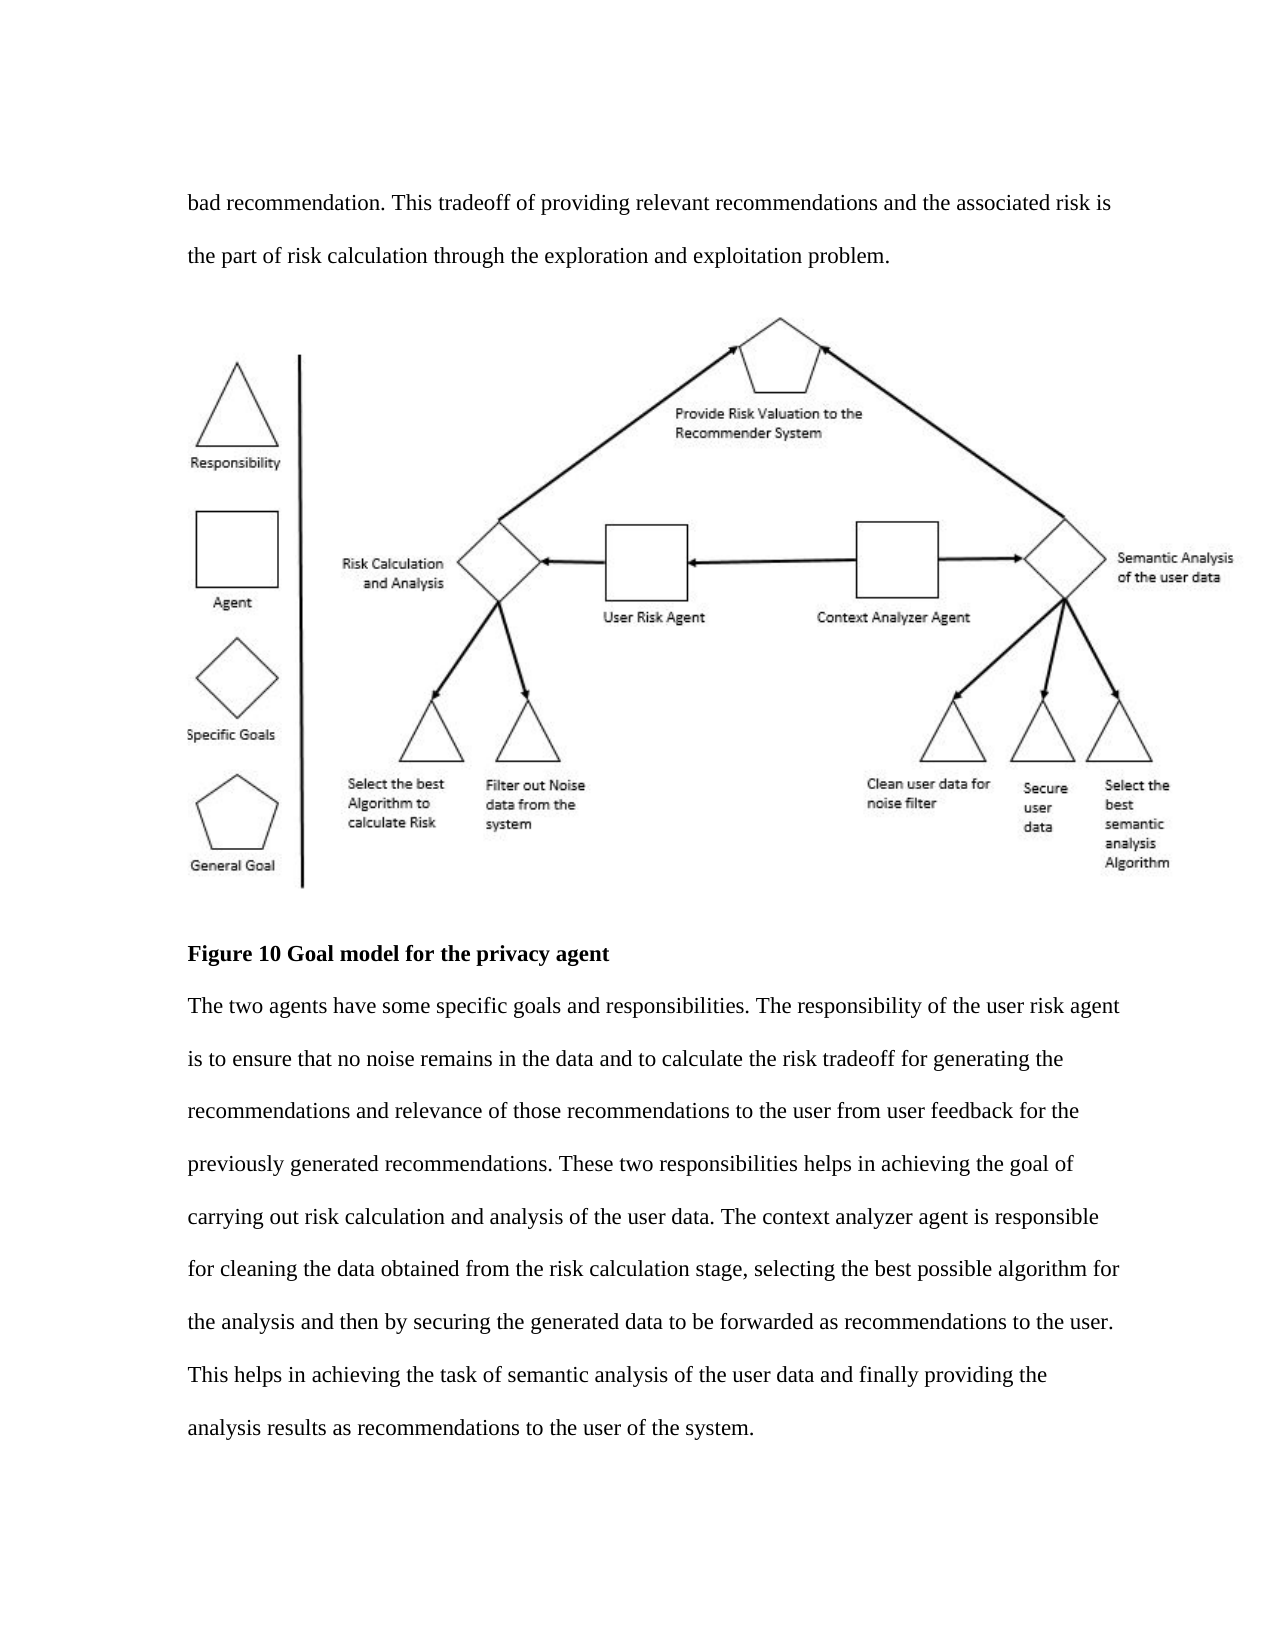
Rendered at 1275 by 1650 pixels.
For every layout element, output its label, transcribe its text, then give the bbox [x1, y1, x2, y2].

text Figure 10 Goal model for the privacy agent [187, 940, 1125, 966]
picture [187, 295, 1273, 902]
text The two agents have some specific goals and responsibilities. The responsibility of the user risk agent is to ensure that no noise remains in the data and to calculate the risk tradeoff for generating the recommendations and relevance of those recommendations to the user from user feedback for the previously generated recommendations. These two responsibilities helps in achieving the goal of carrying out risk calculation and analysis of the user data. The context analyzer agent is responsible for cleaning the data obtained from the risk calculation stage, selecting the best possible algorithm for the analysis and then by securing the generated data to be forwarded as recommendations to the user. This helps in achieving the task of semantic analysis of the user data and finally providing the analysis results as recommendations to the user of the system. [187, 992, 1125, 1440]
